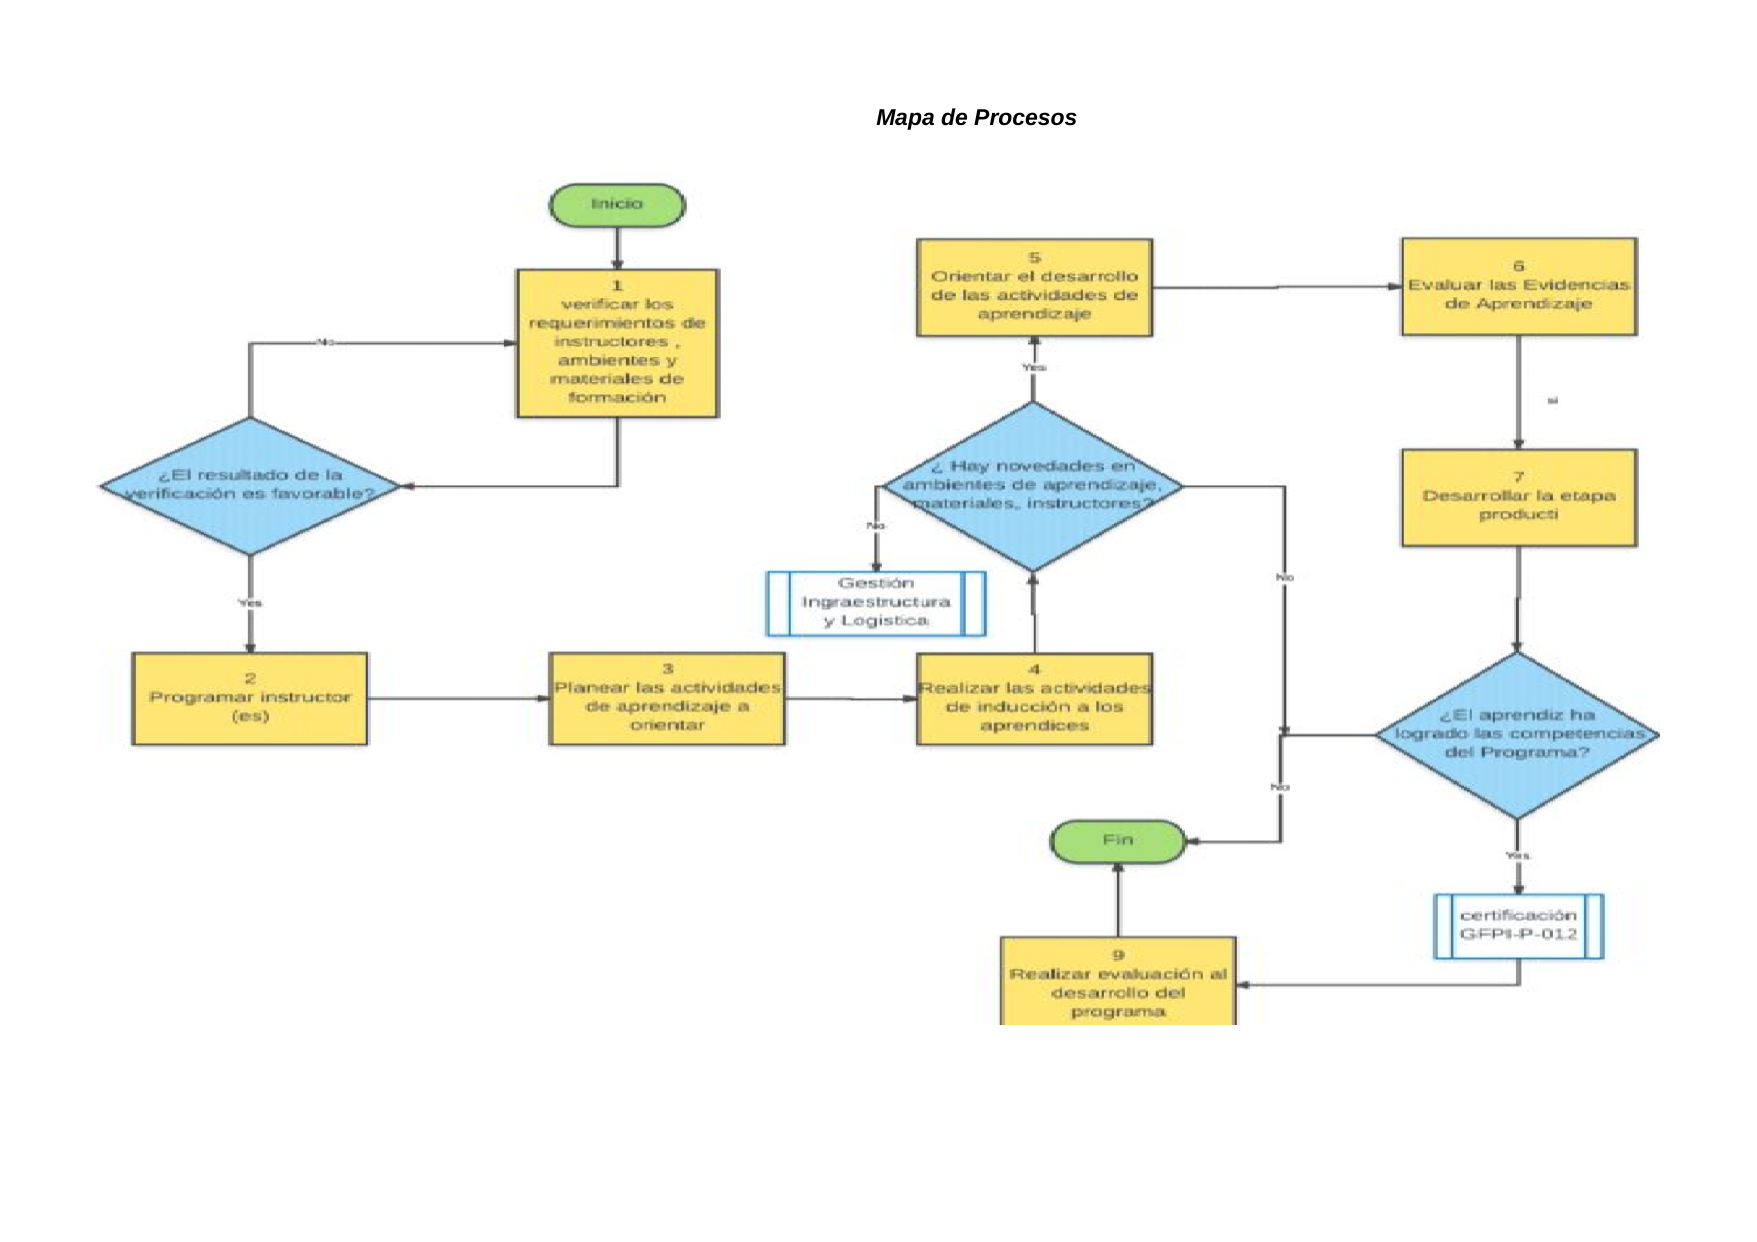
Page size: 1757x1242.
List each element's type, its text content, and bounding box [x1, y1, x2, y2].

picture [95, 170, 1661, 1025]
text Mapa de Procesos [167, 104, 1077, 130]
